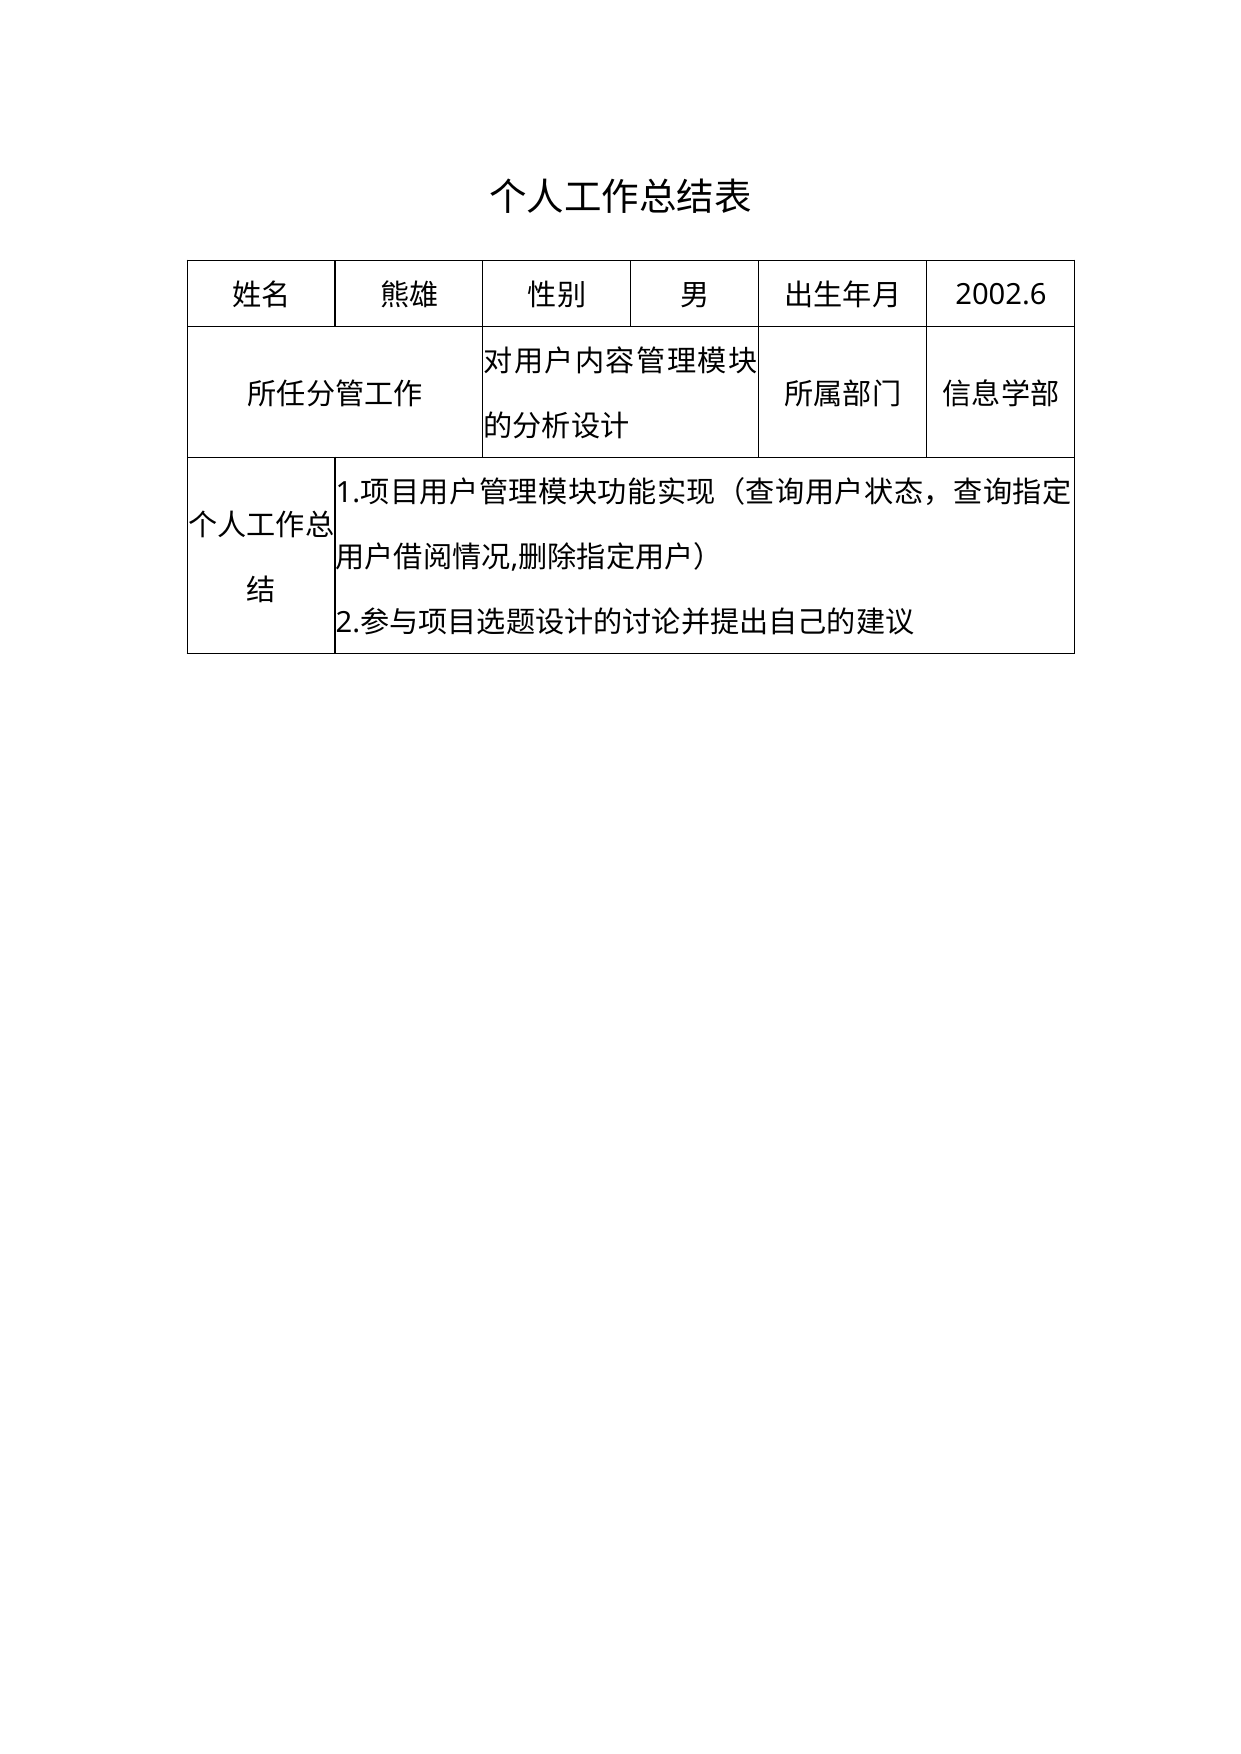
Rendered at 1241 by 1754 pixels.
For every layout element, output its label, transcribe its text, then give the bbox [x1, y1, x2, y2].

table_cell 对用户内容管理模块的分析设计 [483, 327, 758, 457]
table_header 姓名 [188, 261, 334, 326]
table_header 2002.6 [927, 261, 1074, 326]
table_cell 信息学部 [927, 327, 1074, 457]
table_header 男 [631, 261, 758, 326]
table_header 熊雄 [336, 261, 482, 326]
table_header 出生年月 [759, 261, 926, 326]
table_cell 1.项目用户管理模块功能实现（查询用户状态，查询指定用户借阅情况,删除指定用户） 2.参与项目选题设计的讨论并提出自己的建议 [336, 458, 1074, 653]
text 个人工作总结表 [187, 162, 1053, 227]
table_cell 所属部门 [759, 327, 926, 457]
table_cell 所任分管工作 [188, 327, 482, 457]
table_cell 个人工作总结 [188, 458, 334, 653]
table_header 性别 [483, 261, 630, 326]
